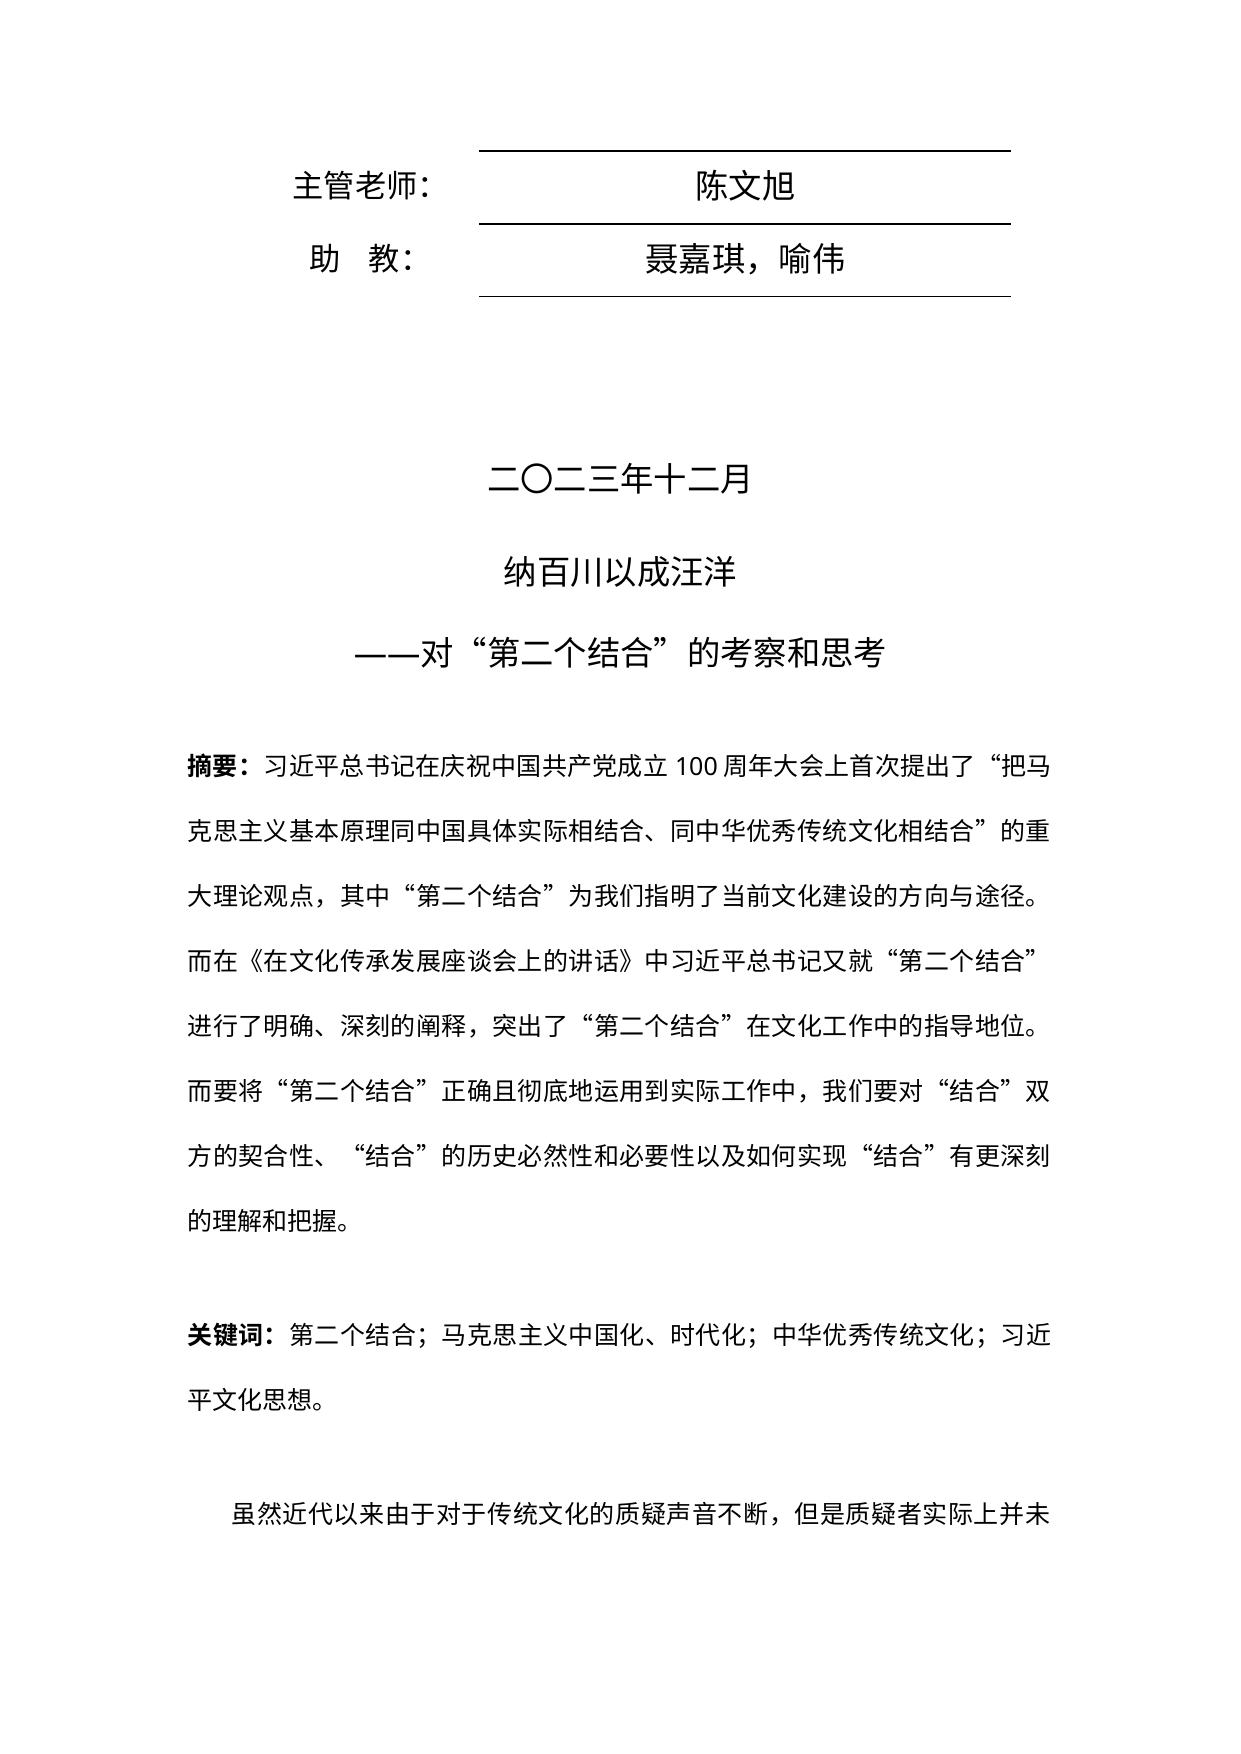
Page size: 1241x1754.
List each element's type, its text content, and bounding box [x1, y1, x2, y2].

text ——对“第二个结合”的考察和思考 [187, 618, 1053, 683]
text 摘要：习近平总书记在庆祝中国共产党成立100周年大会上首次提出了“把马克思主义基本原理同中国具体实际相结合、同中华优秀传统文化相结合”的重大理论观点，其中“第二个结合”为我们指明了当前文化建设的方向与途径。而在《在文化传承发展座谈会上的讲话》中习近平总书记又就“第二个结合”进行了明确、深刻的阐释，突出了“第二个结合”在文化工作中的指导地位。而要将“第二个结合”正确且彻底地运用到实际工作中，我们要对“结合”双方的契合性、“结合”的历史必然性和必要性以及如何实现“结合”有更深刻的理解和把握。 [187, 732, 1053, 1252]
table_cell 聂嘉琪，喻伟 [479, 225, 1011, 296]
table_cell 陈文旭 [479, 152, 1011, 223]
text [187, 1480, 1053, 1545]
table_cell 主管老师： [261, 150, 479, 223]
text 纳百川以成汪洋 [187, 537, 1053, 602]
table_cell 助 教： [261, 223, 479, 296]
text 关键词：第二个结合；马克思主义中国化、时代化；中华优秀传统文化；习近平文化思想。 [187, 1301, 1053, 1431]
text 二〇二三年十二月 [187, 444, 1053, 509]
